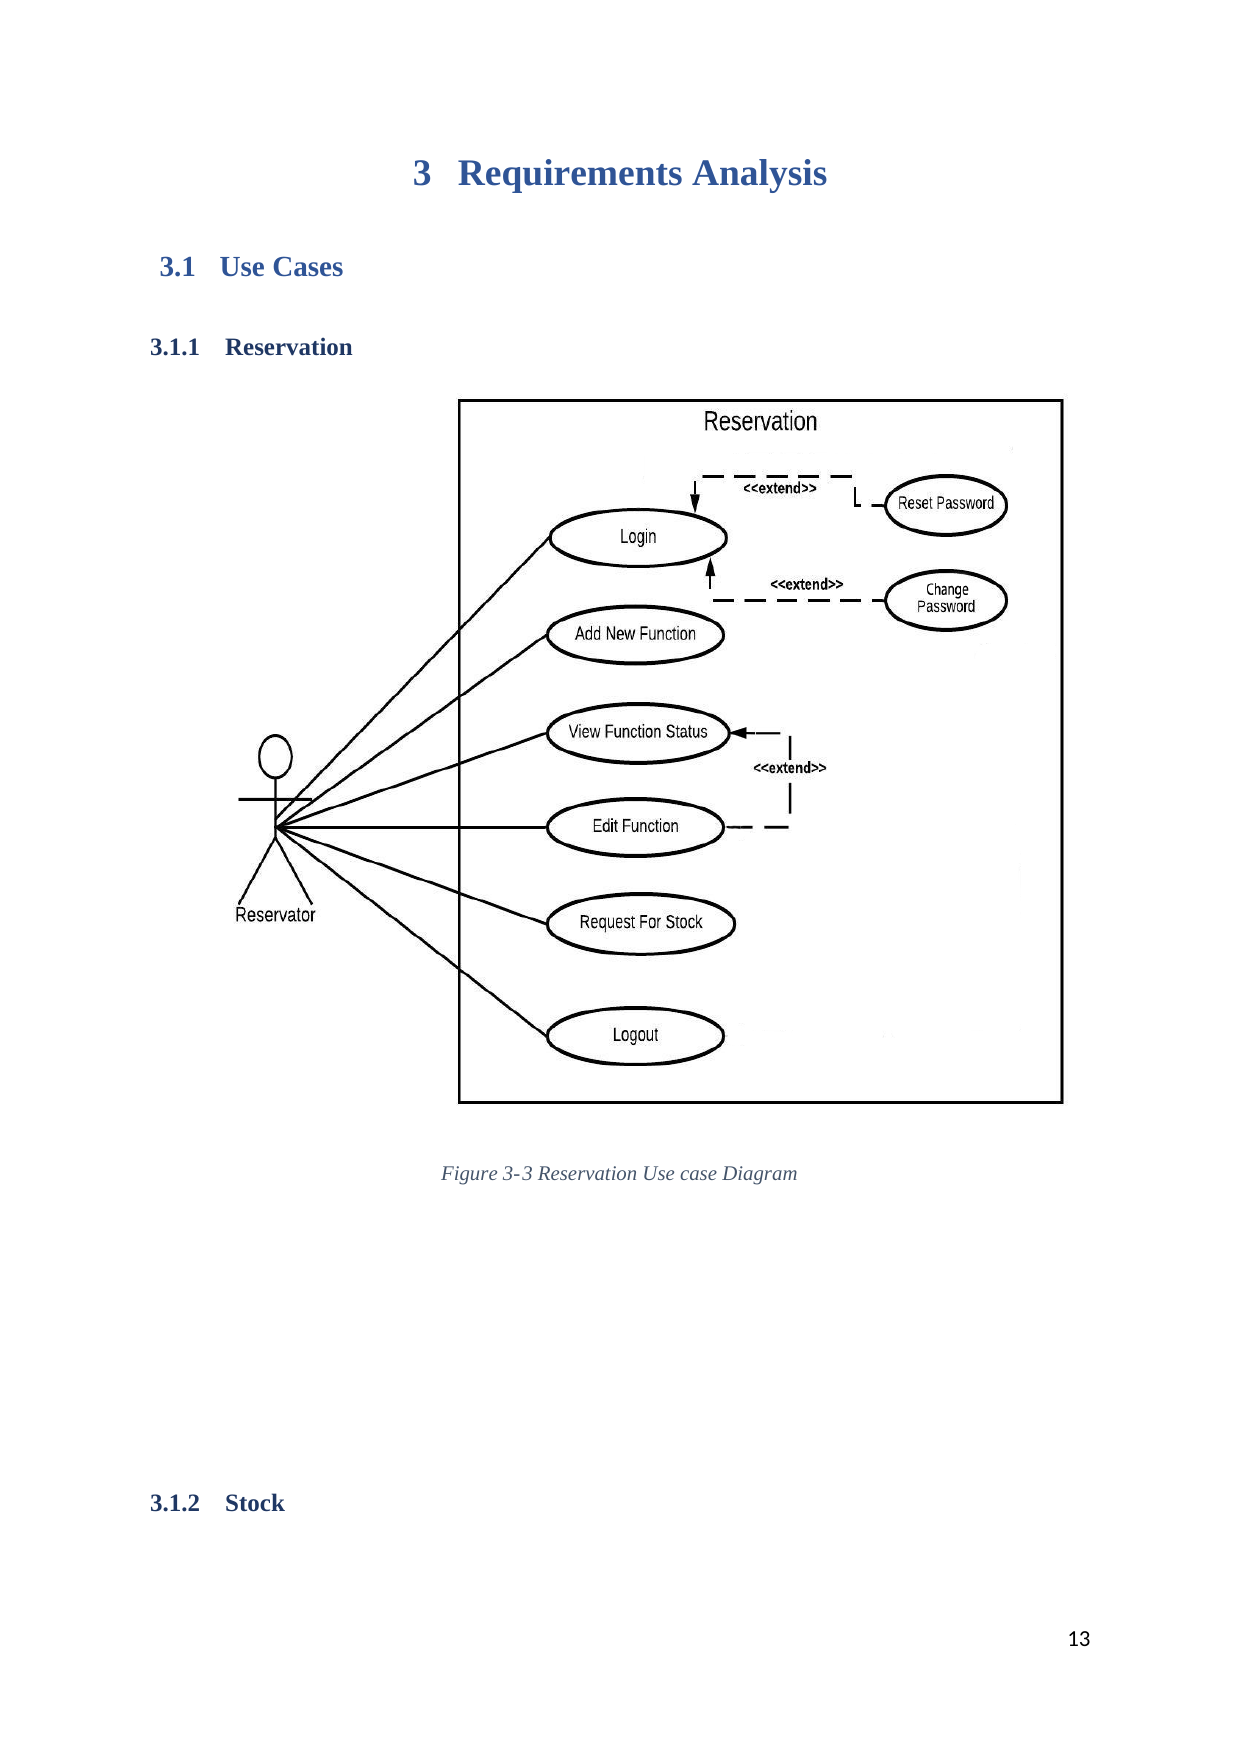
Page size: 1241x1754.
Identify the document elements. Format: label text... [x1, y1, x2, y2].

subtitle Stock [150, 1488, 1090, 1517]
subtitle Reservation [150, 332, 1090, 361]
subtitle Requirements Analysis [150, 150, 1090, 193]
subtitle Use Cases [159, 249, 1090, 282]
picture [150, 363, 1091, 1140]
